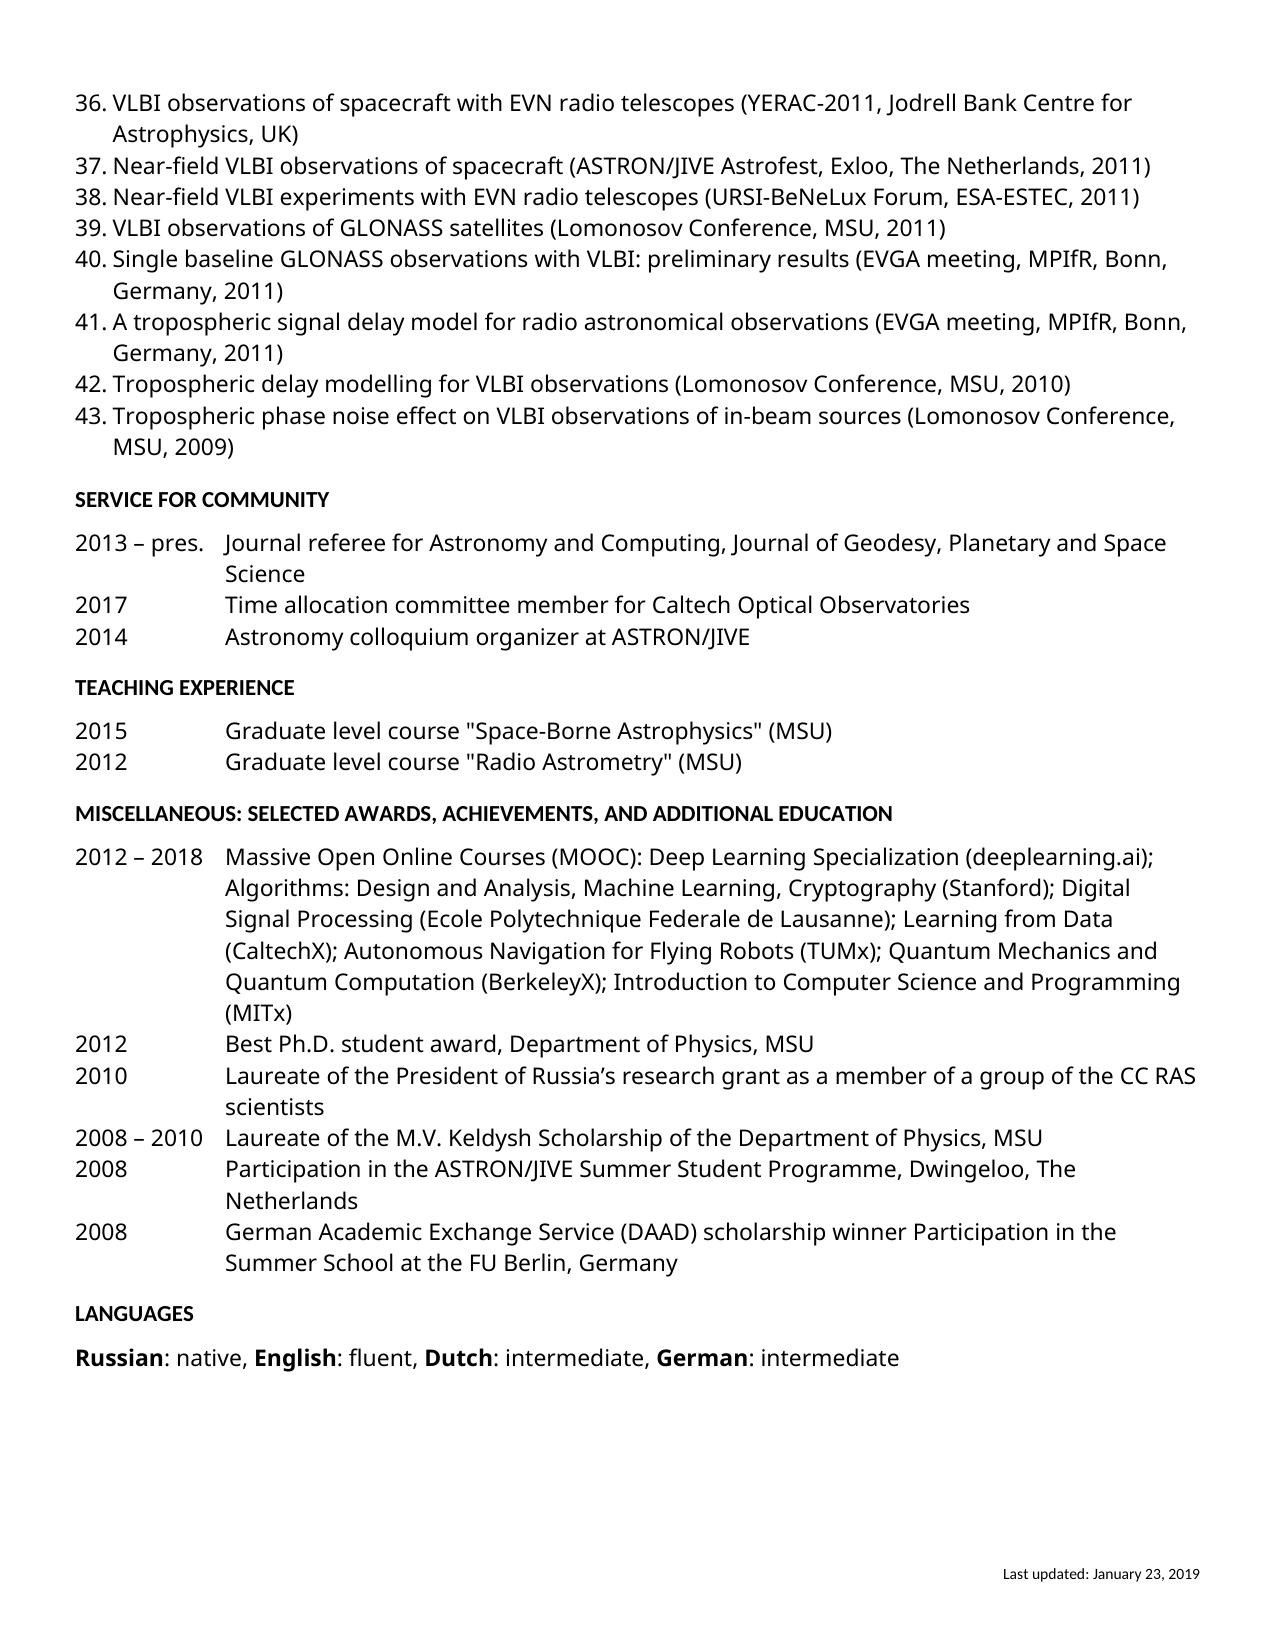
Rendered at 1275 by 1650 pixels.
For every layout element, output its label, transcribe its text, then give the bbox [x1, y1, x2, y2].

list Single baseline GLONASS observations with VLBI: preliminary results (EVGA meeting, MPIfR, Bonn, Germany, 2011) [75, 243, 1200, 306]
text 2015 Graduate level course "Space-Borne Astrophysics" (MSU) [75, 715, 1200, 746]
list Near-field VLBI observations of spacecraft (ASTRON/JIVE Astrofest, Exloo, The Netherlands, 2011) [75, 150, 1200, 181]
text 2008 Participation in the ASTRON/JIVE Summer Student Programme, Dwingeloo, The Netherlands [75, 1153, 1200, 1216]
list VLBI observations of spacecraft with EVN radio telescopes (YERAC-2011, Jodrell Bank Centre for Astrophysics, UK) [75, 87, 1200, 150]
text 2012 Best Ph.D. student award, Department of Physics, MSU [75, 1028, 1200, 1059]
list VLBI observations of GLONASS satellites (Lomonosov Conference, MSU, 2011) [75, 212, 1200, 243]
list Tropospheric phase noise effect on VLBI observations of in-beam sources (Lomonosov Conference, MSU, 2009) [75, 400, 1200, 462]
text Russian: native, English: fluent, Dutch: intermediate, German: intermediate [75, 1342, 1200, 1373]
text 2008 German Academic Exchange Service (DAAD) scholarship winner Participation in the Summer School at the FU Berlin, Germany [75, 1216, 1200, 1278]
text 2010 Laureate of the President of Russia’s research grant as a member of a group of the CC RAS scientists [75, 1059, 1200, 1122]
list Near-field VLBI experiments with EVN radio telescopes (URSI-BeNeLux Forum, ESA-ESTEC, 2011) [75, 181, 1200, 212]
text 2012 – 2018 Massive Open Online Courses (MOOC): Deep Learning Specialization (deeplearning.ai); Algorithms: Design and Analysis, Machine Learning, Cryptography (Stanford); Digital Signal Processing (Ecole Polytechnique Federale de Lausanne); Learning from Data (CaltechX); Autonomous Navigation for Flying Robots (TUMx); Quantum Mechanics and Quantum Computation (BerkeleyX); Introduction to Computer Science and Programming (MITx) [75, 841, 1200, 1028]
list A tropospheric signal delay model for radio astronomical observations (EVGA meeting, MPIfR, Bonn, Germany, 2011) [75, 306, 1200, 368]
text 2013 – pres. Journal referee for Astronomy and Computing, Journal of Geodesy, Planetary and Space Science [75, 527, 1200, 589]
text LANGUAGES [75, 1299, 1200, 1328]
list Tropospheric delay modelling for VLBI observations (Lomonosov Conference, MSU, 2010) [75, 368, 1200, 400]
text 2014 Astronomy colloquium organizer at ASTRON/JIVE [75, 621, 1200, 652]
text 2008 – 2010 Laureate of the M.V. Keldysh Scholarship of the Department of Physics, MSU [75, 1122, 1200, 1153]
text 2017 Time allocation committee member for Caltech Optical Observatories [75, 589, 1200, 621]
text MISCELLANEOUS: SELECTED AWARDS, ACHIEVEMENTS, AND ADDITIONAL EDUCATION [75, 799, 1200, 827]
text 2012 Graduate level course "Radio Astrometry" (MSU) [75, 746, 1200, 778]
text SERVICE FOR COMMUNITY [75, 485, 1200, 513]
text TEACHING EXPERIENCE [75, 673, 1200, 701]
